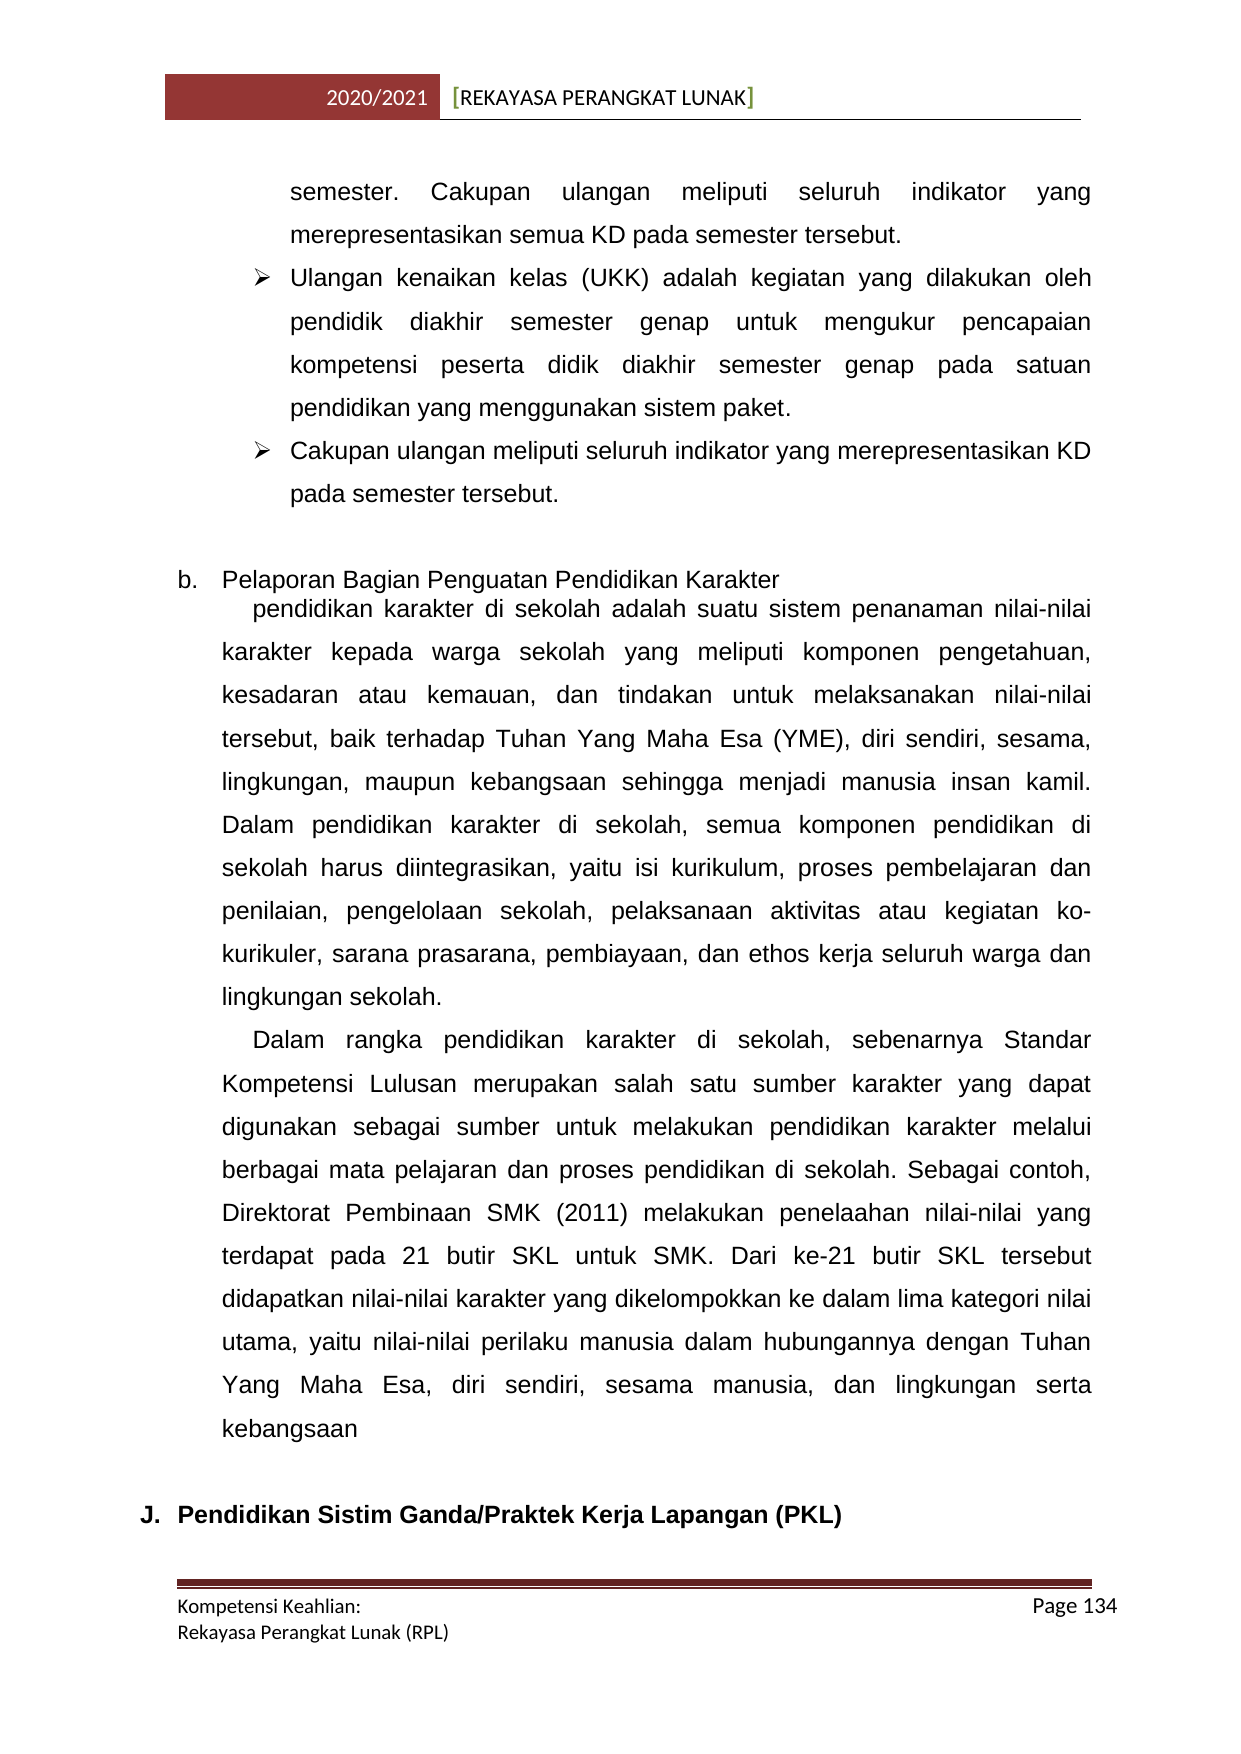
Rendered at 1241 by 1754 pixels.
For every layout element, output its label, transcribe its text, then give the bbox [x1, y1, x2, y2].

list Cakupan ulangan meliputi seluruh indikator yang merepresentasikan KD pada semester tersebut. [252, 436, 1092, 508]
list Ulangan kenaikan kelas (UKK) adalah kegiatan yang dilakukan oleh pendidik diakhir semester genap untuk mengukur pencapaian kompetensi peserta didik diakhir semester genap pada satuan pendidikan yang menggunakan sistem paket. [252, 263, 1092, 422]
list pendidikan karakter di sekolah adalah suatu sistem penanaman nilai-nilai karakter kepada warga sekolah yang meliputi komponen pengetahuan, kesadaran atau kemauan, dan tindakan untuk melaksanakan nilai-nilai tersebut, baik terhadap Tuhan Yang Maha Esa (YME), diri sendiri, sesama, lingkungan, maupun kebangsaan sehingga menjadi manusia insan kamil. Dalam pendidikan karakter di sekolah, semua komponen pendidikan di sekolah harus diintegrasikan, yaitu isi kurikulum, proses pembelajaran dan penilaian, pengelolaan sekolah, pelaksanaan aktivitas atau kegiatan ko-kurikuler, sarana prasarana, pembiayaan, dan ethos kerja seluruh warga dan lingkungan sekolah. [222, 594, 1092, 1011]
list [252, 177, 1092, 249]
list Dalam rangka pendidikan karakter di sekolah, sebenarnya Standar Kompetensi Lulusan merupakan salah satu sumber karakter yang dapat digunakan sebagai sumber untuk melakukan pendidikan karakter melalui berbagai mata pelajaran dan proses pendidikan di sekolah. Sebagai contoh, Direktorat Pembinaan SMK (2011) melakukan penelaahan nilai-nilai yang terdapat pada 21 butir SKL untuk SMK. Dari ke-21 butir SKL tersebut didapatkan nilai-nilai karakter yang dikelompokkan ke dalam lima kategori nilai utama, yaitu nilai-nilai perilaku manusia dalam hubungannya dengan Tuhan Yang Maha Esa, diri sendiri, sesama manusia, dan lingkungan serta kebangsaan [222, 1026, 1092, 1442]
list Pelaporan Bagian Penguatan Pendidikan Karakter [177, 566, 1092, 594]
list Pendidikan Sistim Ganda/Praktek Kerja Lapangan (PKL) [140, 1500, 1092, 1529]
